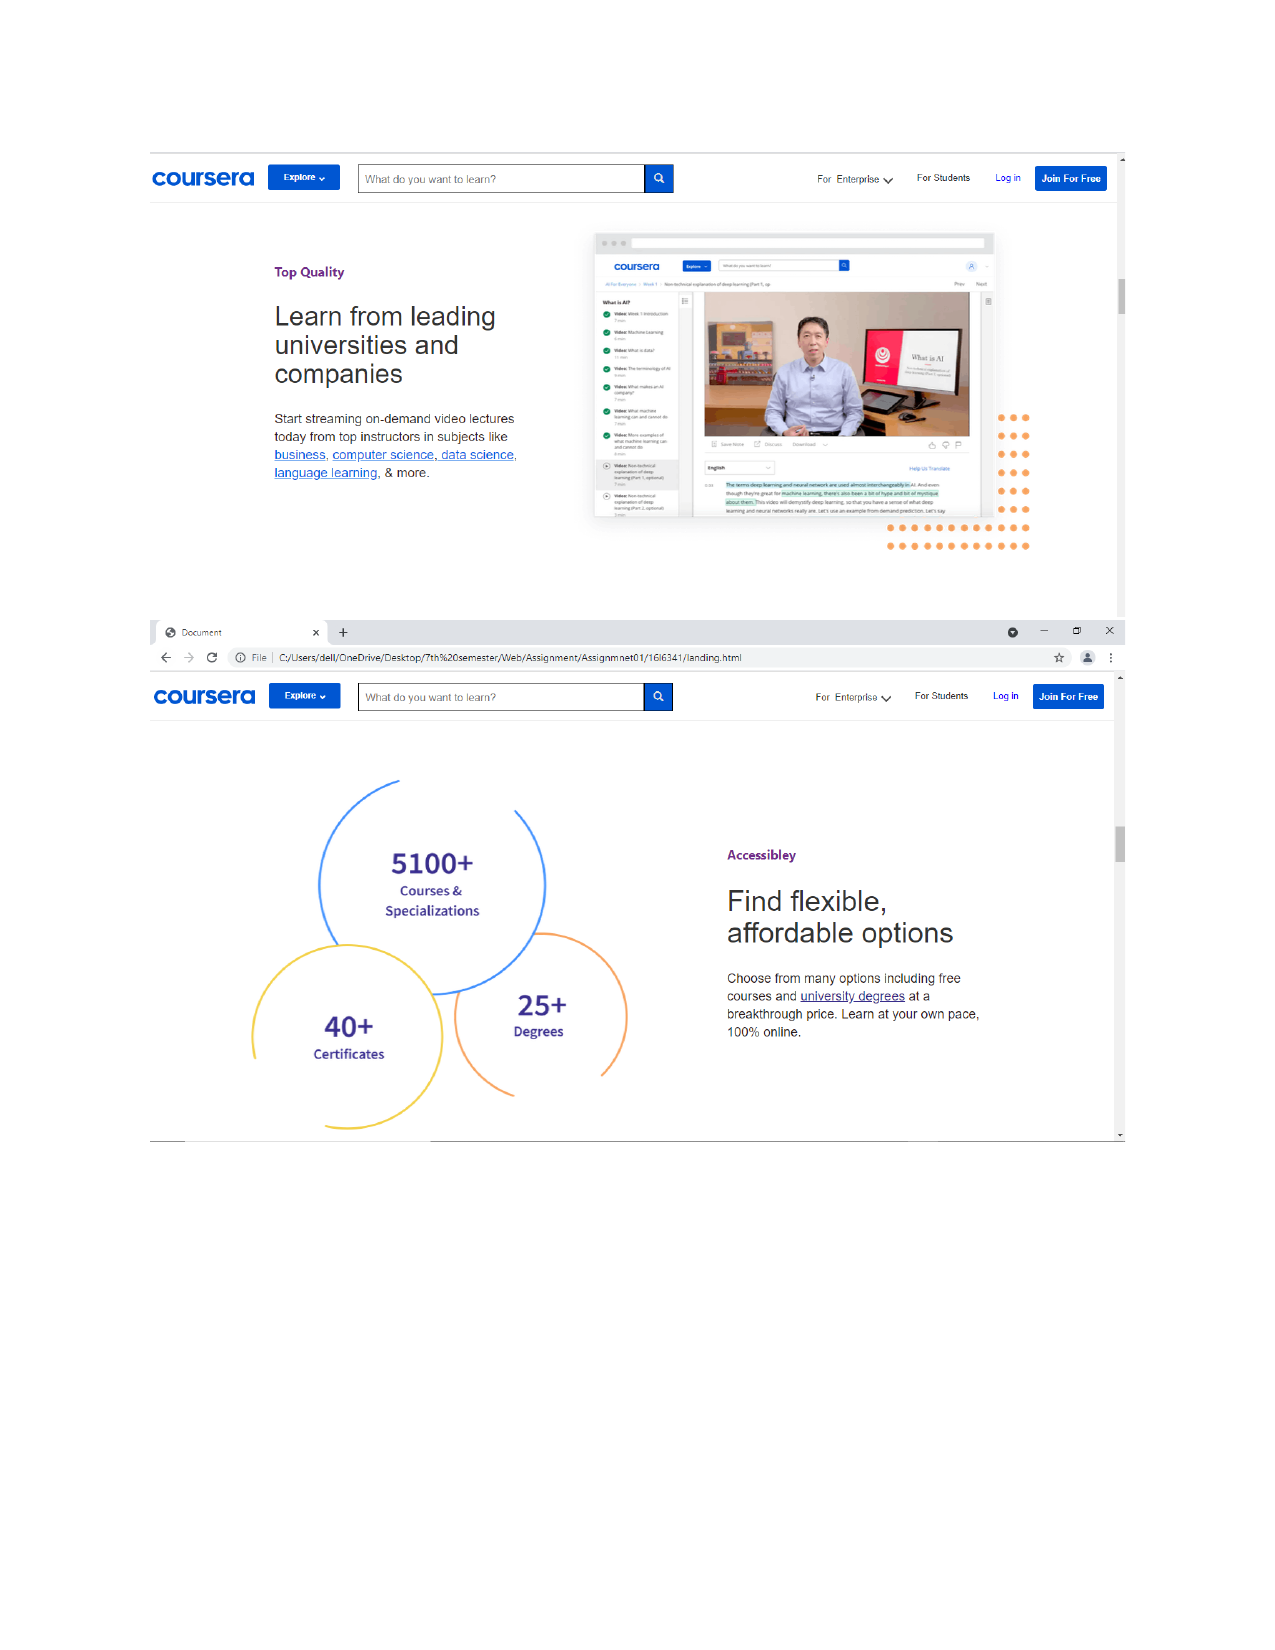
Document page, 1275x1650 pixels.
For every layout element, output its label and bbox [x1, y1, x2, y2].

picture [150, 620, 1125, 1142]
picture [150, 150, 1125, 617]
